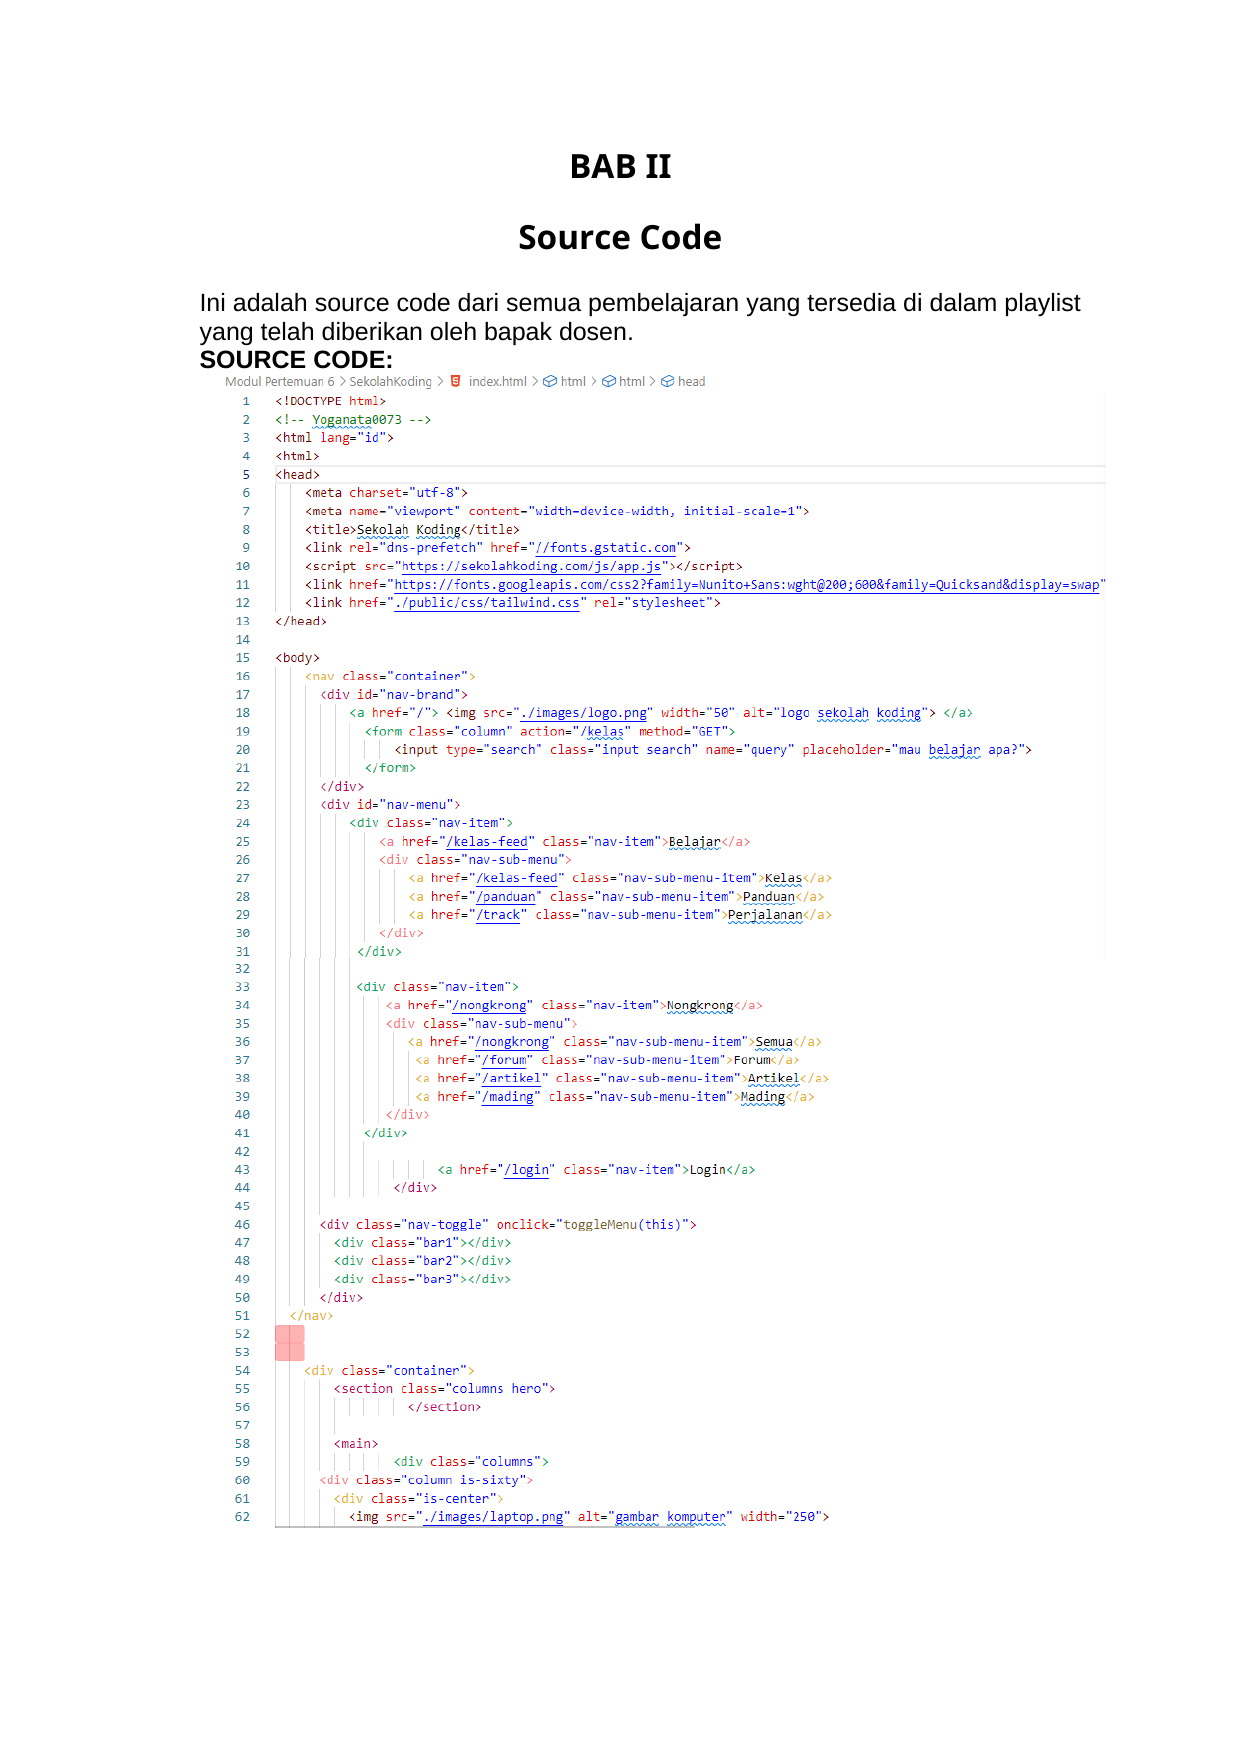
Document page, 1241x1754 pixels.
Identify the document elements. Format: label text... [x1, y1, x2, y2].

list SOURCE CODE: [199, 345, 1122, 374]
subtitle Source Code [118, 213, 1122, 259]
list Ini adalah source code dari semua pembelajaran yang tersedia di dalam playlist yang telah diberikan oleh bapak dosen. [199, 288, 1122, 345]
picture [215, 373, 1106, 1528]
subtitle BAB II [118, 143, 1122, 188]
